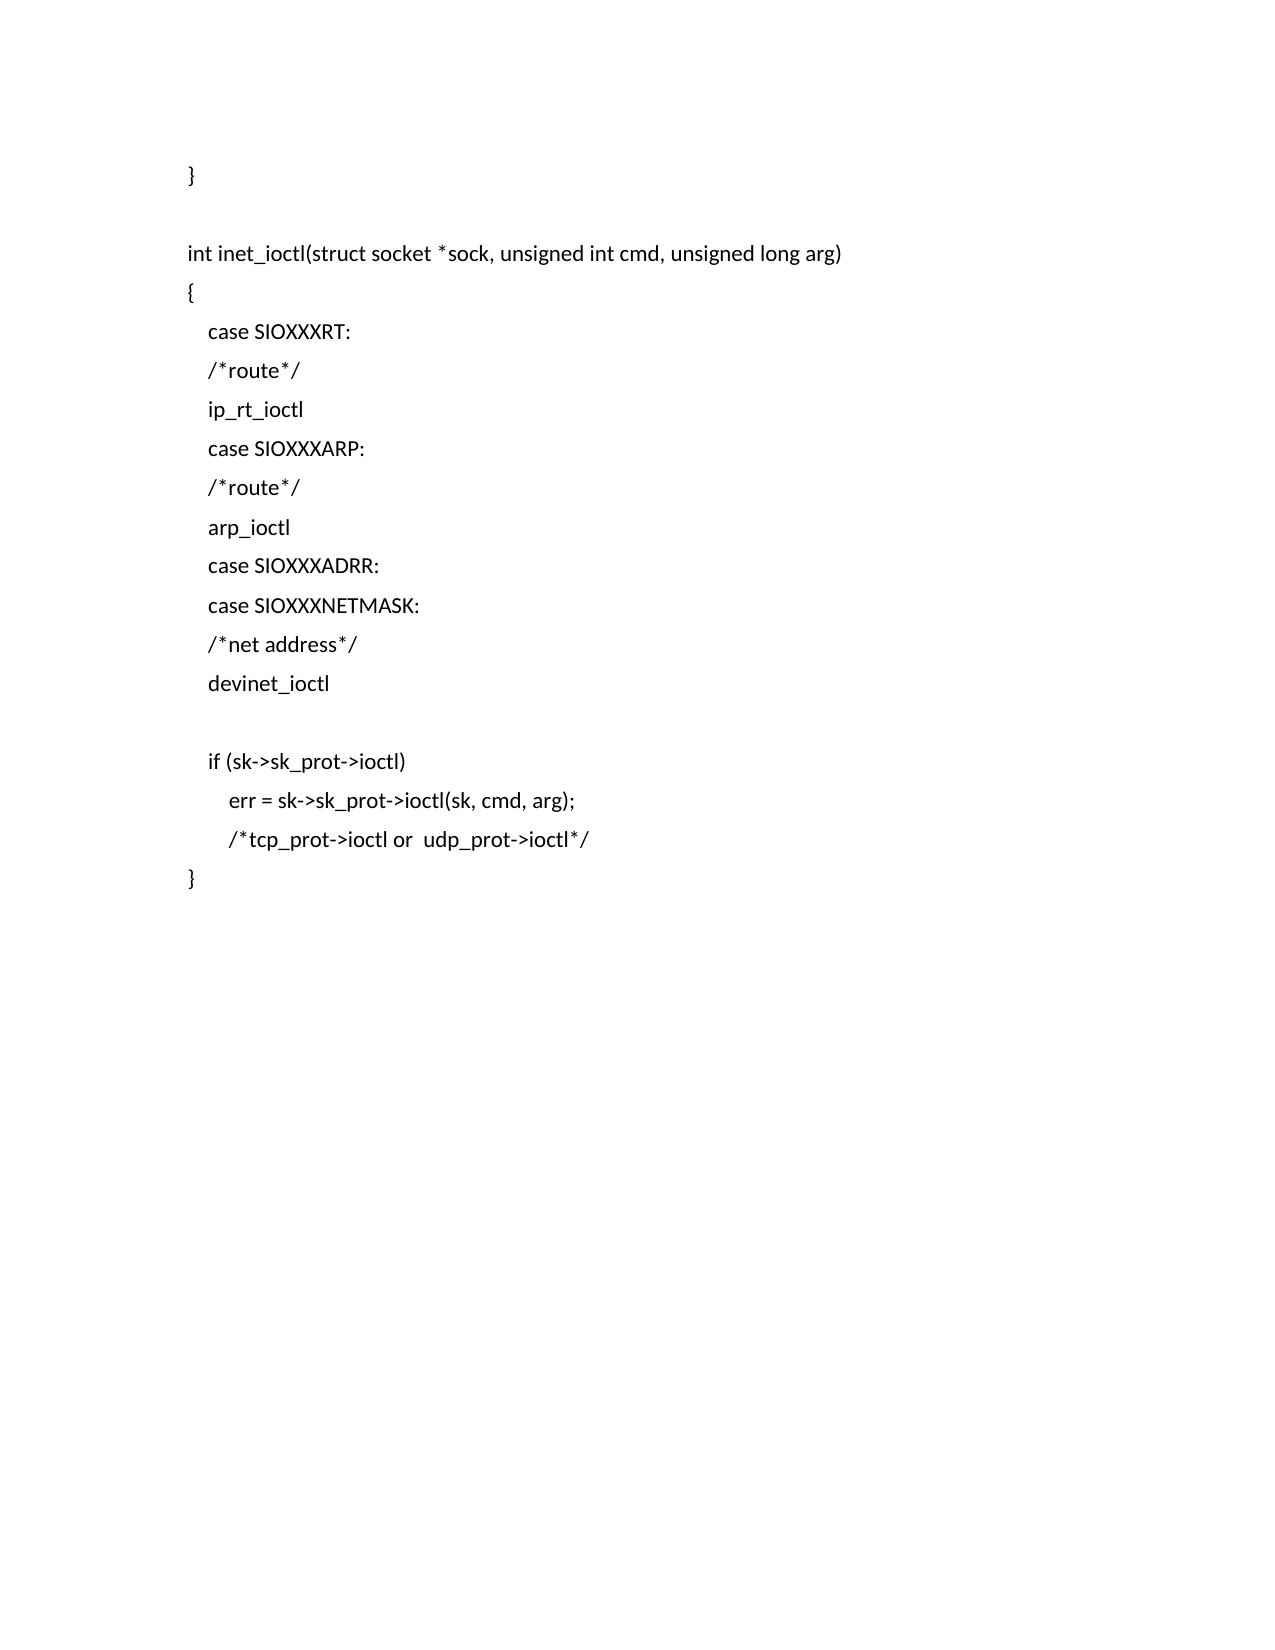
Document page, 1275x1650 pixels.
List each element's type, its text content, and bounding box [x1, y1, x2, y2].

list { [187, 267, 1087, 306]
list } [187, 150, 1087, 189]
list int inet_ioctl(struct socket *sock, unsigned int cmd, unsigned long arg) [187, 228, 1087, 267]
list case SIOXXXNETMASK: [187, 580, 1087, 619]
list case SIOXXXADRR: [187, 541, 1087, 580]
list /*route*/ [187, 462, 1087, 502]
list err = sk->sk_prot->ioctl(sk, cmd, arg); [187, 775, 1087, 814]
list } [187, 853, 1087, 892]
list case SIOXXXARP: [187, 423, 1087, 462]
list /*net address*/ [187, 619, 1087, 658]
list case SIOXXXRT: [187, 306, 1087, 345]
list /*tcp_prot->ioctl or udp_prot->ioctl*/ [187, 814, 1087, 853]
list arp_ioctl [187, 502, 1087, 541]
list ip_rt_ioctl [187, 384, 1087, 423]
list if (sk->sk_prot->ioctl) [187, 736, 1087, 775]
list devinet_ioctl [187, 658, 1087, 697]
list /*route*/ [187, 345, 1087, 384]
